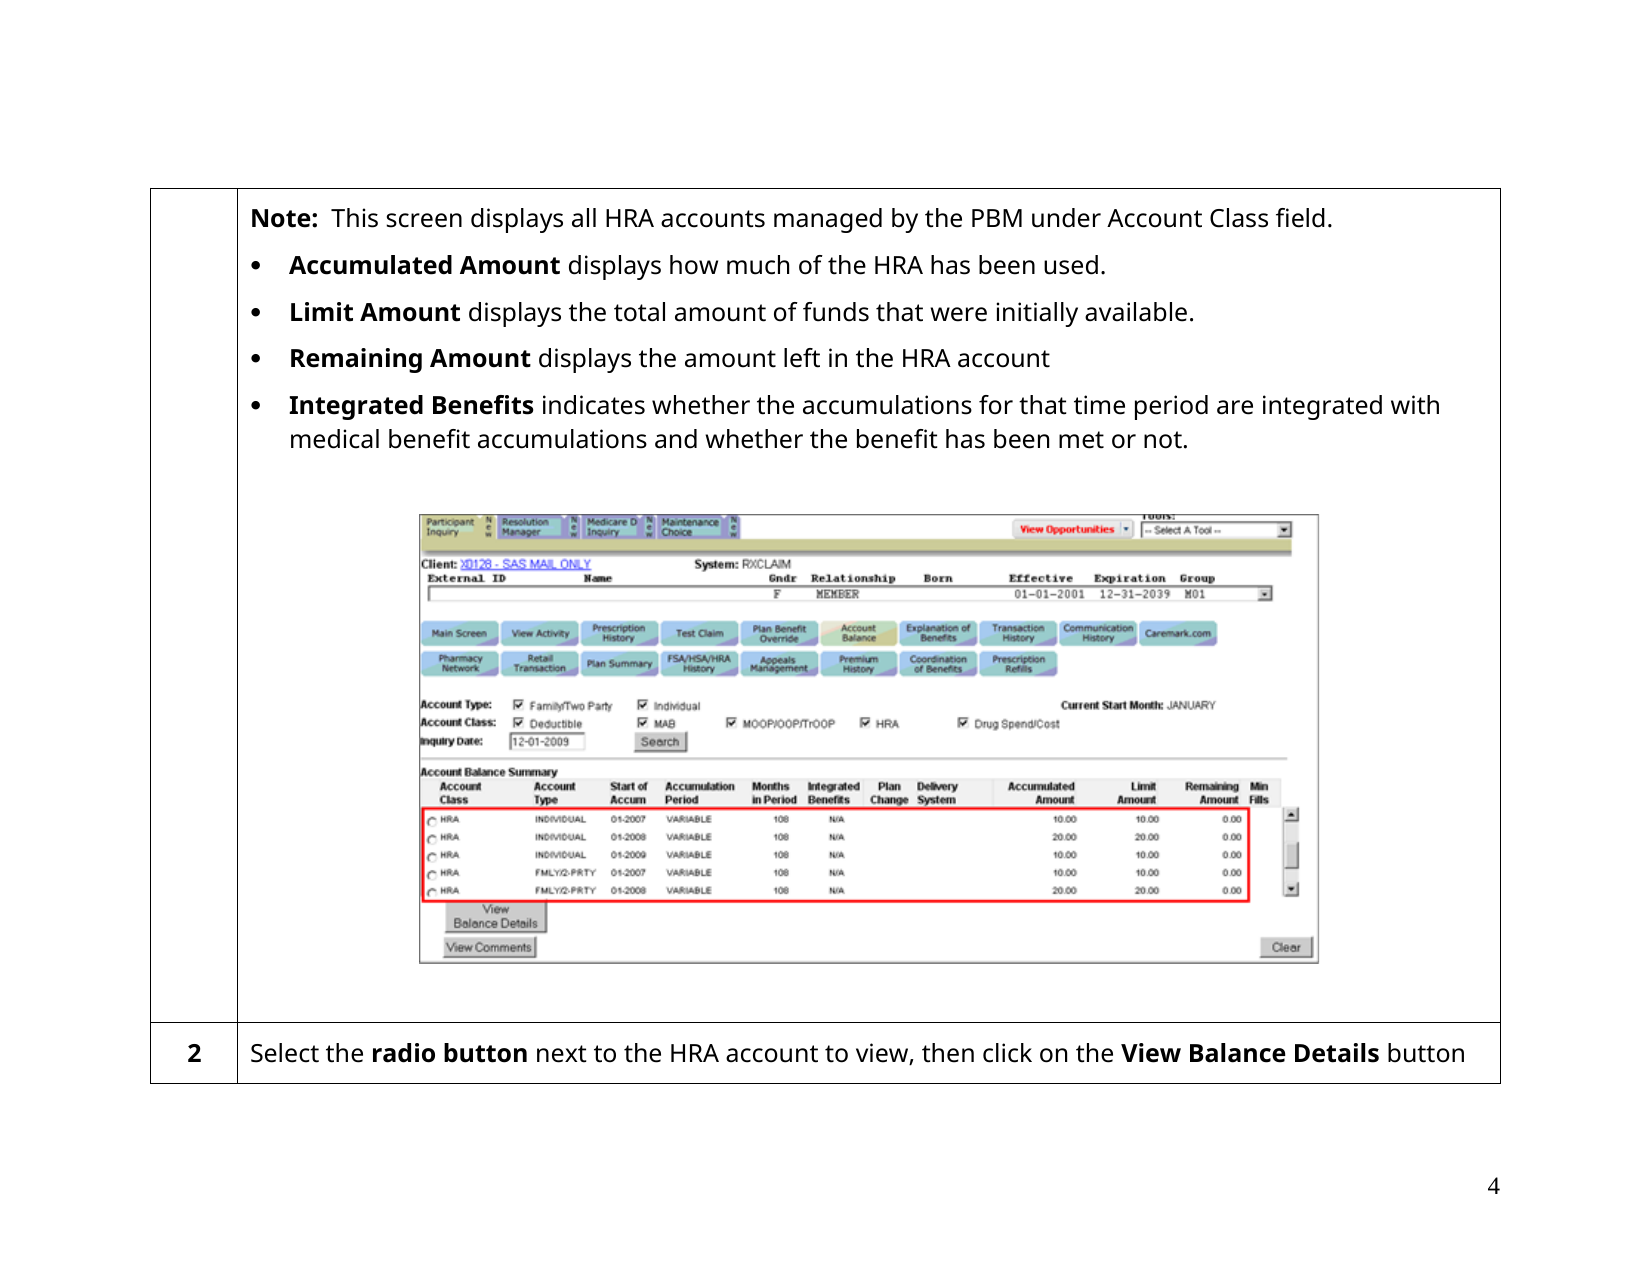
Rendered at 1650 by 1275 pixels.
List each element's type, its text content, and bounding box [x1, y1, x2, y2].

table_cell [238, 1023, 1500, 1082]
table_cell 2 [151, 1023, 237, 1082]
table_cell 1 [151, 189, 237, 1022]
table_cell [238, 189, 1500, 1022]
picture [419, 514, 1320, 964]
